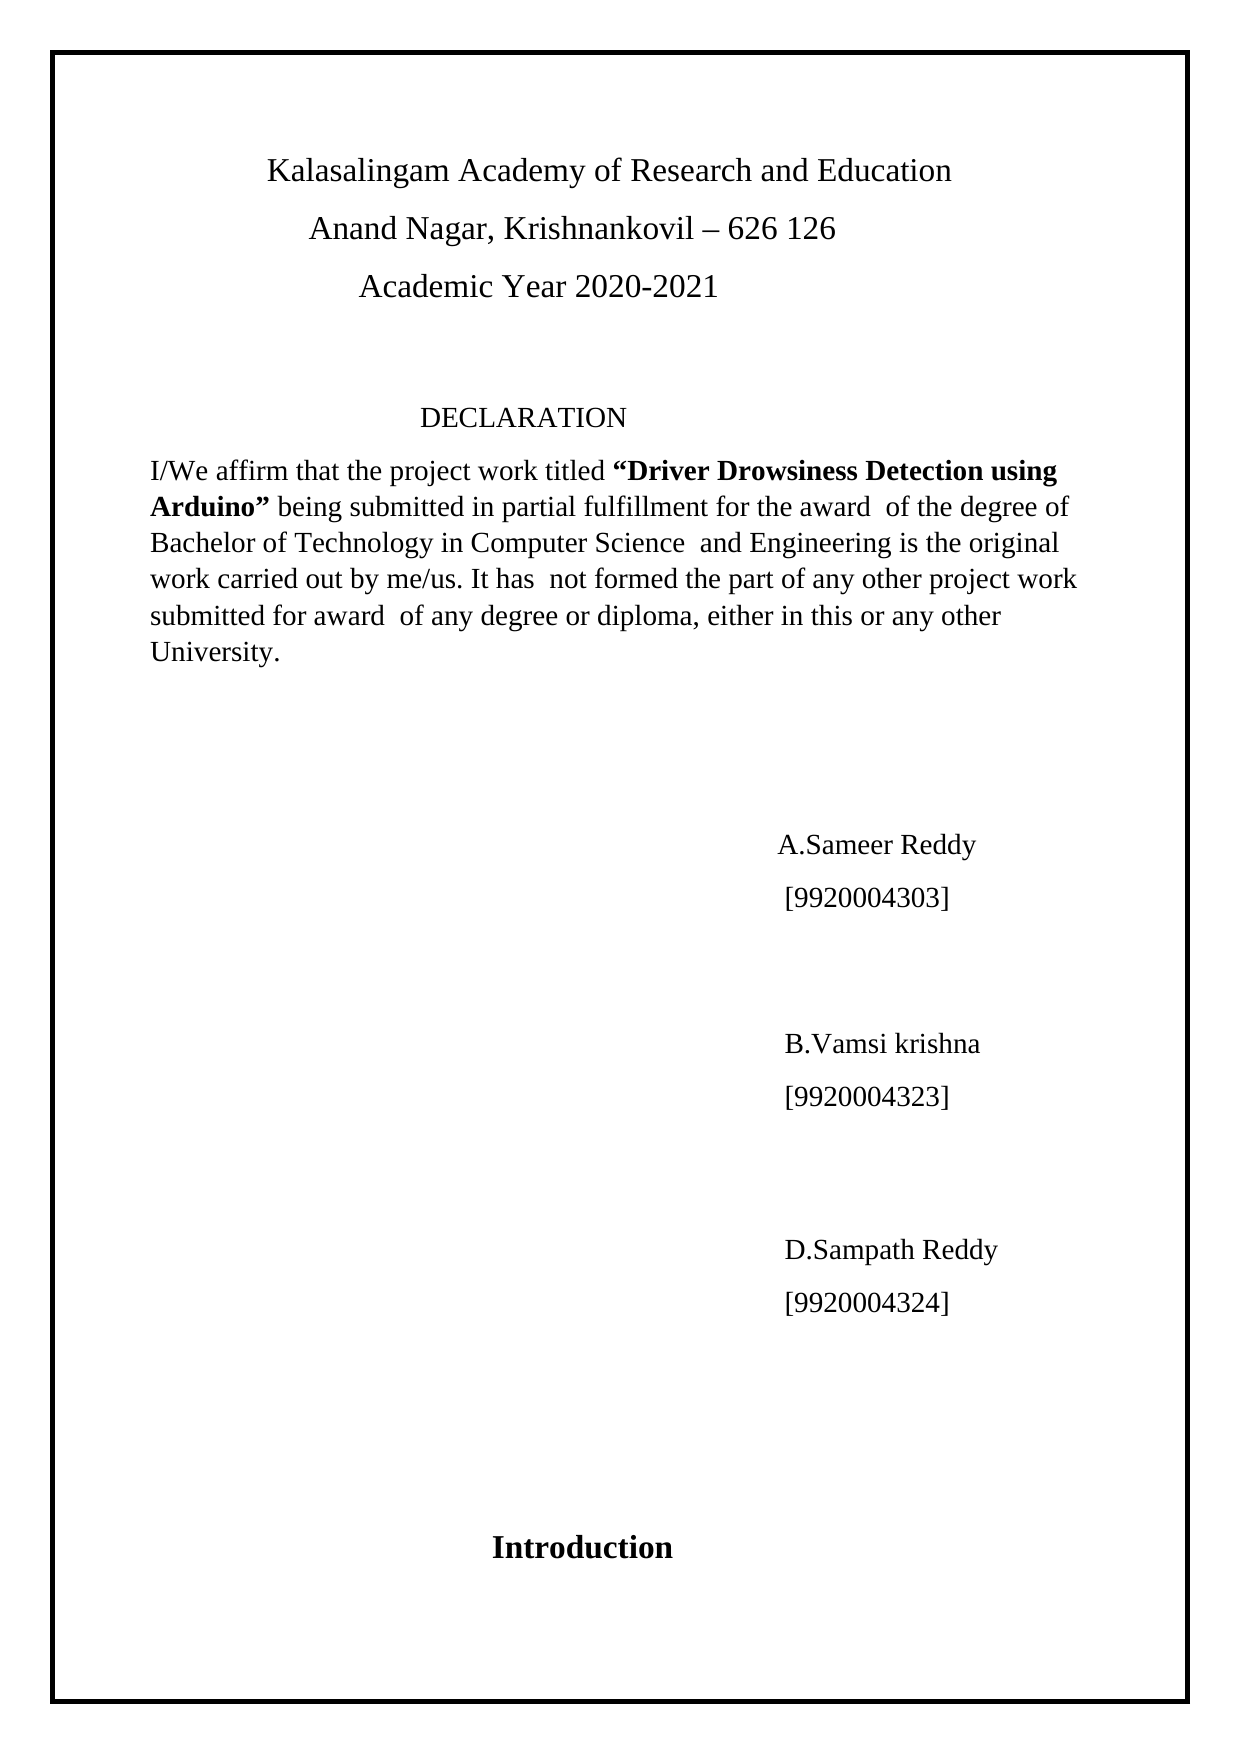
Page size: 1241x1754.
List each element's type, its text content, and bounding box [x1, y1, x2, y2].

text B.Vamsi krishna [150, 1027, 1090, 1060]
text [9920004324] [150, 1285, 1090, 1318]
text A.Sameer Reddy [150, 827, 1090, 861]
text DECLARATION [150, 400, 1090, 434]
text [9920004323] [150, 1079, 1090, 1113]
text [9920004303] [150, 880, 1090, 914]
text Kalasalingam Academy of Research and Education [150, 150, 1090, 188]
text D.Sampath Reddy [150, 1232, 1090, 1266]
text Anand Nagar, Krishnankovil – 626 126 [150, 208, 1090, 246]
text Introduction [150, 1527, 1090, 1566]
text Academic Year 2020-2021 [150, 266, 1090, 334]
text I/We affirm that the project work titled “Driver Drowsiness Detection using Arduino” being submitted in partial fulfillment for the award of the degree of Bachelor of Technology in Computer Science and Engineering is the original work carried out by me/us. It has not formed the part of any other project work submitted for award of any degree or diploma, either in this or any other University. [150, 453, 1090, 667]
